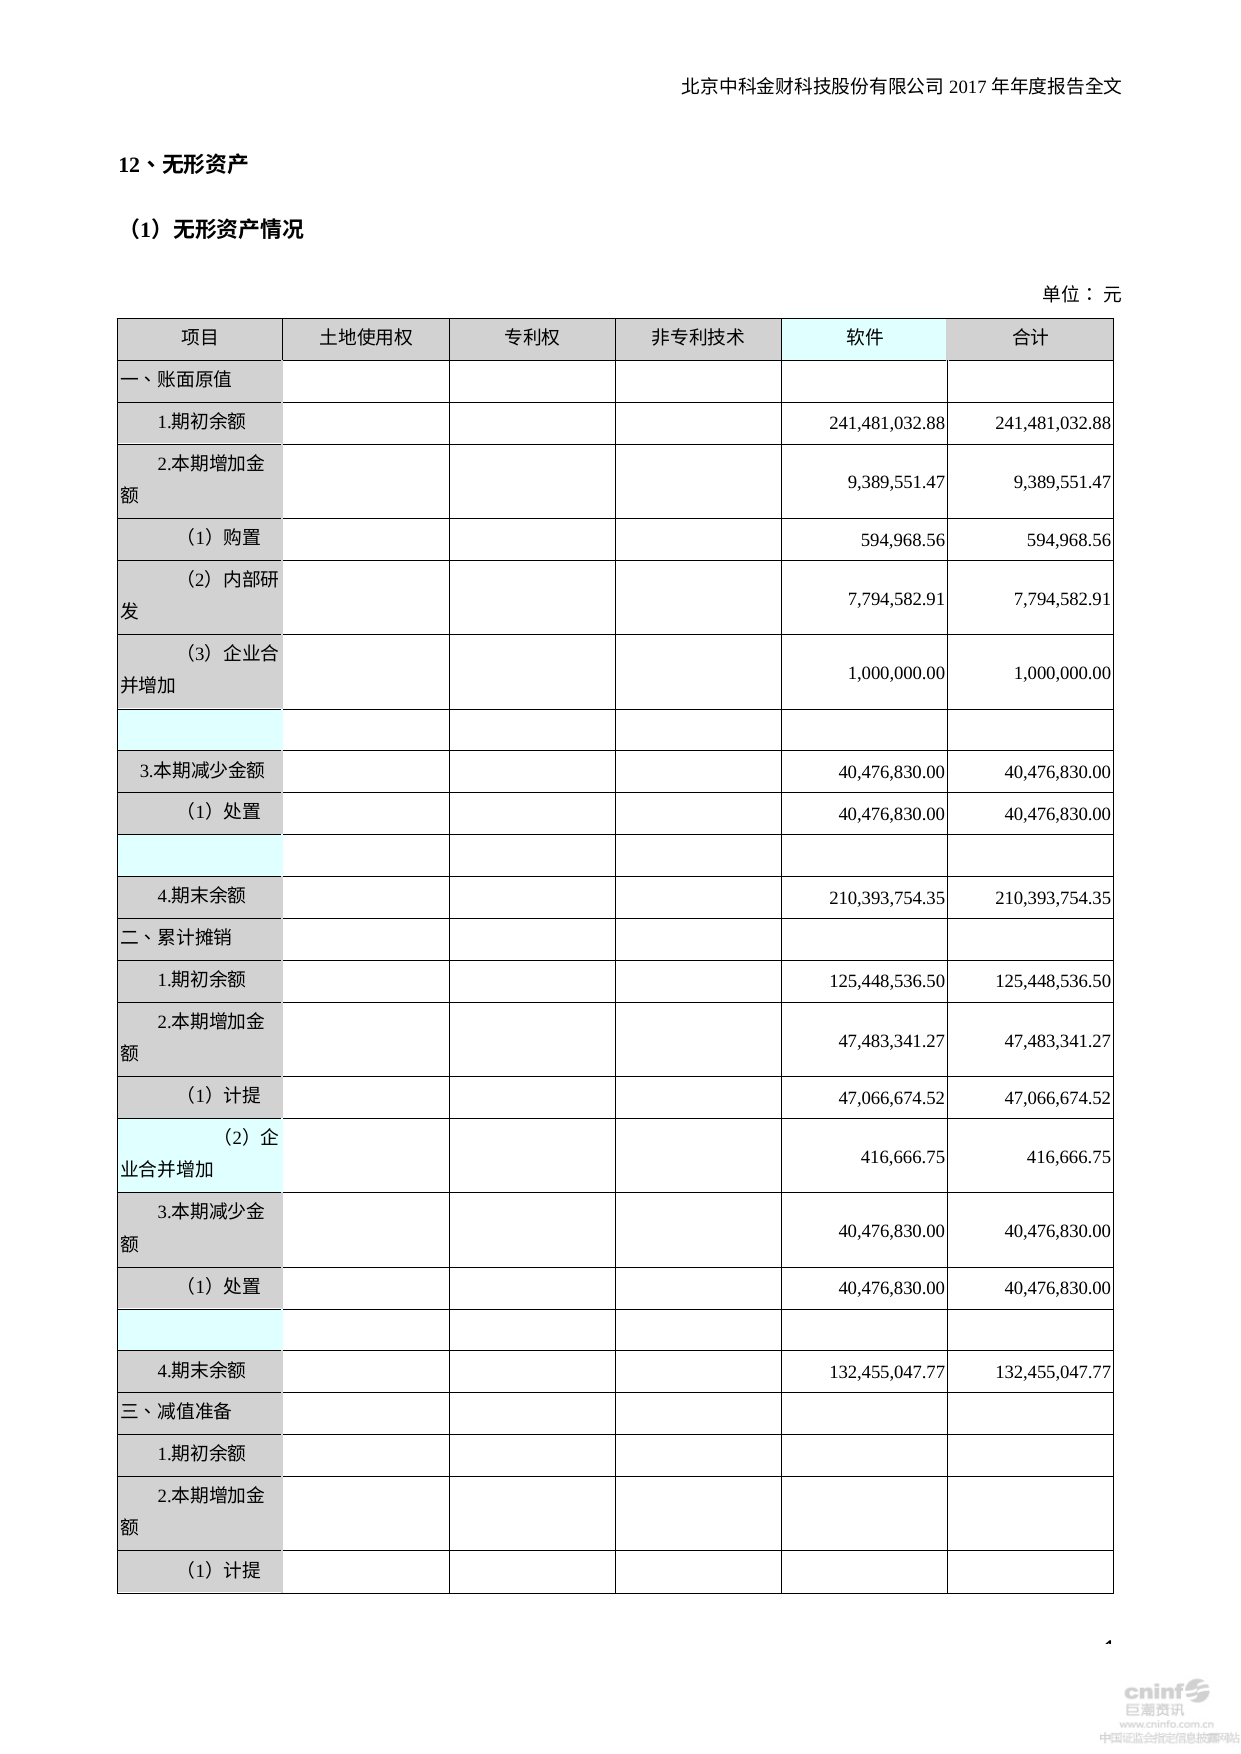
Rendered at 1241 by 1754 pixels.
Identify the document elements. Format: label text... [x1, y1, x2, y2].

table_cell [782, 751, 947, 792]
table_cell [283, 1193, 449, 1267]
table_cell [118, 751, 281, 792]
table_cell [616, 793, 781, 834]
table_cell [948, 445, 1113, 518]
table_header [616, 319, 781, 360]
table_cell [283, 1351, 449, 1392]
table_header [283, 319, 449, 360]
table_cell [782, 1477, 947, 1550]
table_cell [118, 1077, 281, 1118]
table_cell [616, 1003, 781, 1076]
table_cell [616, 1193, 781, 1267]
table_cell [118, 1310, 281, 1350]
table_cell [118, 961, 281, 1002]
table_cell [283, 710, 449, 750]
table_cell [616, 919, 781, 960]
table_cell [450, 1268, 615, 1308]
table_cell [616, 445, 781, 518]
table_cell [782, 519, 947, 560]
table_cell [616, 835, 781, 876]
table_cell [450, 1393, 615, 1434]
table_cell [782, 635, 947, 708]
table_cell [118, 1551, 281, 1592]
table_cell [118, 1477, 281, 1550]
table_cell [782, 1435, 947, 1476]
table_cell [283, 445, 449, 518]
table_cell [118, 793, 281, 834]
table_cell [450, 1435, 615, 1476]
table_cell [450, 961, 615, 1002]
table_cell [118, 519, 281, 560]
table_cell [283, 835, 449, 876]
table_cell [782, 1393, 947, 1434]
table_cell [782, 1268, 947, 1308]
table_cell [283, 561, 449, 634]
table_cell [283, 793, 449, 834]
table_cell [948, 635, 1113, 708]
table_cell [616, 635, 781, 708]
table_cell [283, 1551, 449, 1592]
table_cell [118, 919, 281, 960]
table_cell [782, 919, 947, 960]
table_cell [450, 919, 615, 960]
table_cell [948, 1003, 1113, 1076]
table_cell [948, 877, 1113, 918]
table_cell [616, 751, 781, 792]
text 单位： 元 [102, 281, 1122, 307]
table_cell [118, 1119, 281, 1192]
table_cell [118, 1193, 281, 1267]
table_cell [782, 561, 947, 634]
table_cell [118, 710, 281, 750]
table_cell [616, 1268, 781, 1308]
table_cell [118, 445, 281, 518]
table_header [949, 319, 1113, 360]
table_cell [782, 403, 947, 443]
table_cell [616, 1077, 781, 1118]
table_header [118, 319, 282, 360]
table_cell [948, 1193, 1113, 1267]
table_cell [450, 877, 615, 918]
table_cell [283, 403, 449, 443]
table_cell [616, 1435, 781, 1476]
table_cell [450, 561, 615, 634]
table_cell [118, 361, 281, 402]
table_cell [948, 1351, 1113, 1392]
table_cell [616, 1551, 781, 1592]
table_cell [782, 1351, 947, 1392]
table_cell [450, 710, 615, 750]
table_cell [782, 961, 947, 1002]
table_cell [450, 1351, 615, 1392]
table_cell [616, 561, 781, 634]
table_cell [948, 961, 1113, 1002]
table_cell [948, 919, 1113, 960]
subtitle 12、无形资产 [118, 149, 1240, 179]
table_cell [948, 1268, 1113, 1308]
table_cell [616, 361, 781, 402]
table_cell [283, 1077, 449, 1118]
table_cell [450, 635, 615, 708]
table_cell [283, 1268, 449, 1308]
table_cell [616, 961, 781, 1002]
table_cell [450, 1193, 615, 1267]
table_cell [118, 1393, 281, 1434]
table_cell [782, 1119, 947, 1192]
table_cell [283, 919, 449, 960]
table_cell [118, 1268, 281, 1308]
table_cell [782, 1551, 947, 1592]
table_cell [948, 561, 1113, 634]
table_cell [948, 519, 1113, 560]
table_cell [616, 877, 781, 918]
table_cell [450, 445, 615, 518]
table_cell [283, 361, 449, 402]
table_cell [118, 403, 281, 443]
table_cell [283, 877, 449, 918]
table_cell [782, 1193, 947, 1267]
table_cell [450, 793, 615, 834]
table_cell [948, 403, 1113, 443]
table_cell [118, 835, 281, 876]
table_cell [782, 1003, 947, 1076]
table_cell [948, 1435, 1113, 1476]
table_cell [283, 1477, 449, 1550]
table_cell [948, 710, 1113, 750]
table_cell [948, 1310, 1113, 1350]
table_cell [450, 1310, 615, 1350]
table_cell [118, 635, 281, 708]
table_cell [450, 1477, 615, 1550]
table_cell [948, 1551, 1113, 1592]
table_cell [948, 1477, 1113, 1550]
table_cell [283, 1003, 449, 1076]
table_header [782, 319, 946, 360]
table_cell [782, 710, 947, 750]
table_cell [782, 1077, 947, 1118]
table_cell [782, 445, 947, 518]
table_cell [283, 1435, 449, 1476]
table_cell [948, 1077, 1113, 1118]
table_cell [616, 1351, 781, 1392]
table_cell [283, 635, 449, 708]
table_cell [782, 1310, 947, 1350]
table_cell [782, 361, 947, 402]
picture [1099, 1673, 1241, 1754]
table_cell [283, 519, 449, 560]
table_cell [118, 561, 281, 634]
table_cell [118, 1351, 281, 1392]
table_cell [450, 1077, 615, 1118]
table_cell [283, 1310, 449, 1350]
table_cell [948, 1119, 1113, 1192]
subtitle （1）无形资产情况 [118, 214, 1240, 244]
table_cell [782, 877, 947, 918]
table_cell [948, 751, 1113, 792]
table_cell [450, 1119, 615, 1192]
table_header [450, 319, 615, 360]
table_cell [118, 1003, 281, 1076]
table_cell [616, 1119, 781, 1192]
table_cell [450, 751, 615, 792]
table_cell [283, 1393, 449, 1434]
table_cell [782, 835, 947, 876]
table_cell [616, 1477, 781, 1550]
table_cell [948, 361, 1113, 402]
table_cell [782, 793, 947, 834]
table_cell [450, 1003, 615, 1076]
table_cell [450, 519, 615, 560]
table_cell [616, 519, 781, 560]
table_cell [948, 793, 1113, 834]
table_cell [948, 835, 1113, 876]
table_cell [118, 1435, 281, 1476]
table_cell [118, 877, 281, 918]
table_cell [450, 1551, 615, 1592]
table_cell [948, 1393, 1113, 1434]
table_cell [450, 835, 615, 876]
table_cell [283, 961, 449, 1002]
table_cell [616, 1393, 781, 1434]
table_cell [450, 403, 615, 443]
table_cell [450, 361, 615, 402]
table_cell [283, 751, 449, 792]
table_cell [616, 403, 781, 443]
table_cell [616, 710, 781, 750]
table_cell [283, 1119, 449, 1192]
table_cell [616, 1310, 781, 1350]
